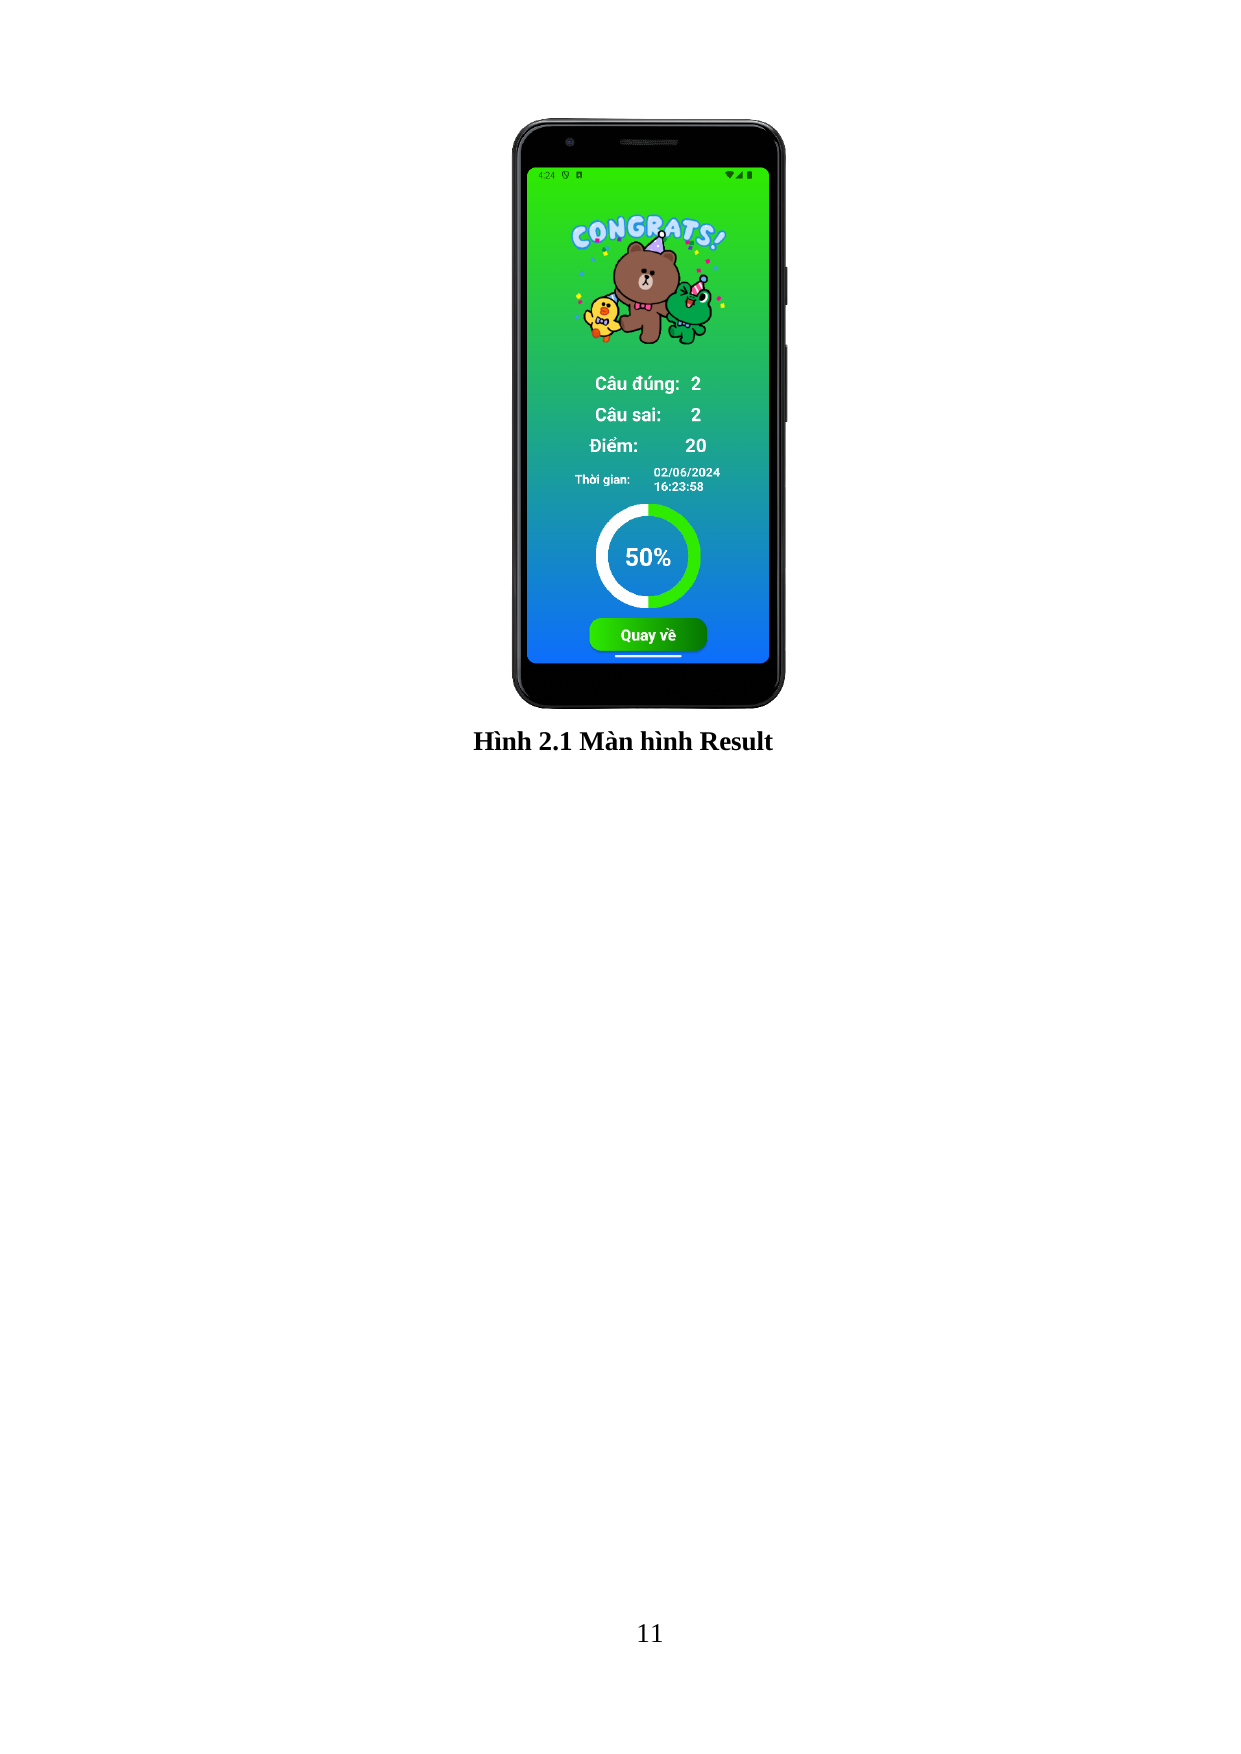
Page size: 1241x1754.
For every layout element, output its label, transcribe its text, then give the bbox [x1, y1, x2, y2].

picture [511, 118, 788, 709]
